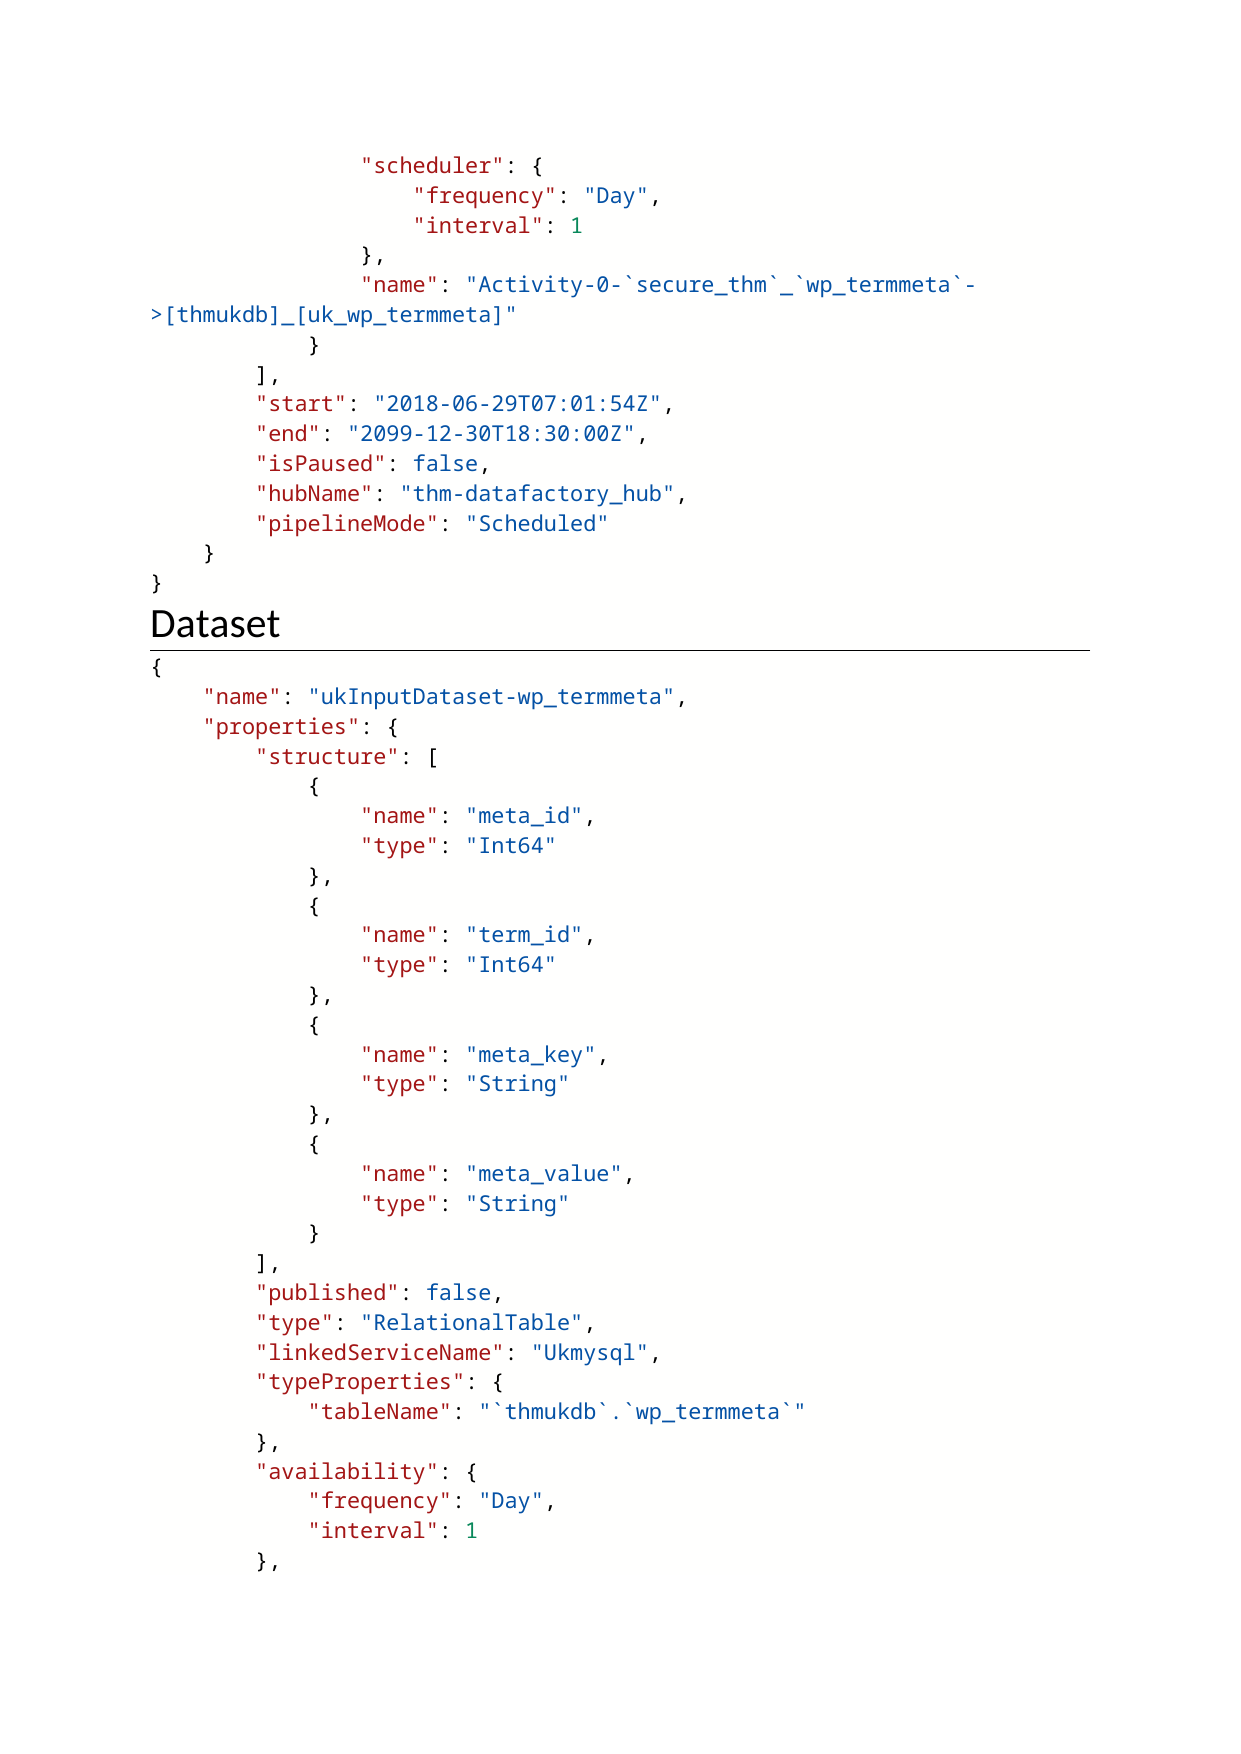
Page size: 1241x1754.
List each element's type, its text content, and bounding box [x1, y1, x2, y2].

text "typeProperties": { [150, 1366, 1090, 1396]
text "type": "String" [150, 1188, 1090, 1217]
text "type": "Int64" [150, 949, 1090, 979]
text ], [150, 358, 1090, 388]
text "hubName": "thm-datafactory_hub", [150, 478, 1090, 507]
text "type": "Int64" [150, 830, 1090, 860]
text "published": false, [150, 1277, 1090, 1307]
text }, [150, 979, 1090, 1009]
text "name": "ukInputDataset-wp_termmeta", [150, 681, 1090, 711]
text "availability": { [150, 1456, 1090, 1486]
text } [150, 567, 1090, 597]
text "interval": 1 [150, 209, 1090, 239]
text { [150, 1128, 1090, 1158]
text "interval": 1 [150, 1515, 1090, 1545]
text "frequency": "Day", [150, 1486, 1090, 1515]
text { [150, 651, 1090, 681]
text "name": "meta_id", [150, 800, 1090, 830]
text { [150, 1009, 1090, 1039]
text "name": "term_id", [150, 919, 1090, 949]
text } [150, 537, 1090, 567]
text { [150, 890, 1090, 919]
text } [150, 329, 1090, 358]
text Dataset [150, 597, 1090, 650]
text }, [150, 860, 1090, 890]
text "frequency": "Day", [150, 180, 1090, 209]
text "scheduler": { [150, 150, 1090, 180]
text "linkedServiceName": "Ukmysql", [150, 1337, 1090, 1366]
text }, [150, 1426, 1090, 1456]
text "type": "RelationalTable", [150, 1307, 1090, 1337]
text }, [150, 1545, 1090, 1575]
text }, [150, 1098, 1090, 1128]
text }, [150, 239, 1090, 269]
text "tableName": "`thmukdb`.`wp_termmeta`" [150, 1396, 1090, 1426]
text "properties": { [150, 711, 1090, 741]
text "name": "meta_key", [150, 1039, 1090, 1068]
text "start": "2018-06-29T07:01:54Z", [150, 388, 1090, 418]
text "structure": [ [150, 741, 1090, 771]
text "pipelineMode": "Scheduled" [150, 507, 1090, 537]
text "name": "Activity-0-`secure_thm`_`wp_termmeta`->[thmukdb]_[uk_wp_termmeta]" [150, 269, 1090, 329]
text } [150, 1217, 1090, 1247]
text ], [150, 1247, 1090, 1277]
text "isPaused": false, [150, 448, 1090, 478]
text "name": "meta_value", [150, 1158, 1090, 1188]
text "end": "2099-12-30T18:30:00Z", [150, 418, 1090, 448]
text { [150, 771, 1090, 800]
text "type": "String" [150, 1068, 1090, 1098]
